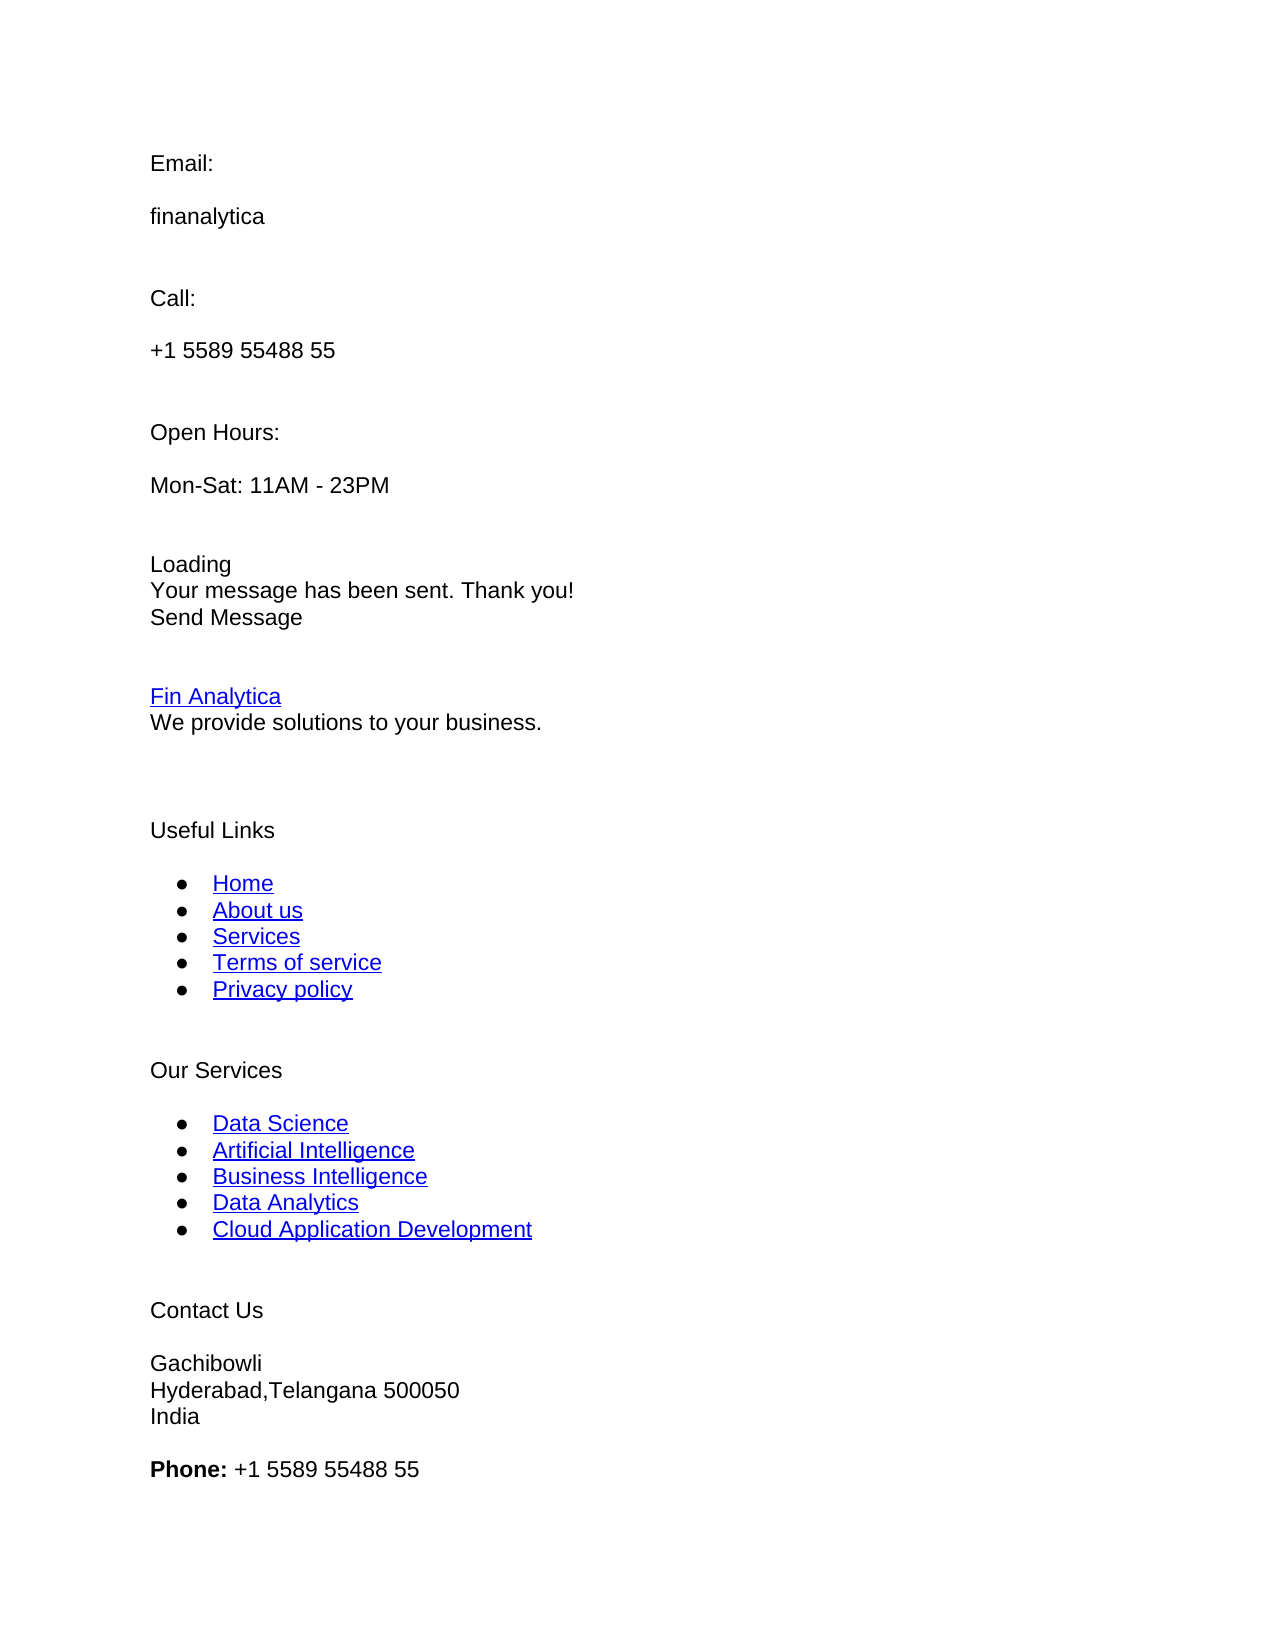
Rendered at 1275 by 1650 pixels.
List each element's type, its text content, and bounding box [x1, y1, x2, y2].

list Artificial Intelligence [175, 1137, 1125, 1163]
list Services [175, 923, 1125, 949]
text Hyderabad,Telangana 500050 [150, 1377, 1125, 1403]
text India [150, 1403, 1125, 1429]
text Phone: +1 5589 55488 55 [150, 1456, 1125, 1482]
text Call: [150, 284, 1125, 311]
list Terms of service [175, 949, 1125, 976]
text Mon-Sat: 11AM - 23PM [150, 472, 1125, 498]
text Open Hours: [150, 419, 1125, 446]
list Cloud Application Development [175, 1216, 1125, 1242]
list Privacy policy [175, 976, 1125, 1002]
text We provide solutions to your business. [150, 709, 1125, 736]
text +1 5589 55488 55 [150, 337, 1125, 364]
text Loading [150, 551, 1125, 577]
text Fin Analytica [150, 683, 1125, 709]
list Data Analytics [175, 1189, 1125, 1216]
list Business Intelligence [175, 1163, 1125, 1189]
text Email: [150, 150, 1125, 176]
text Send Message [150, 604, 1125, 630]
text Our Services [150, 1057, 1125, 1084]
list Home [175, 870, 1125, 897]
list About us [175, 897, 1125, 923]
text Your message has been sent. Thank you! [150, 577, 1125, 604]
text Gachibowli [150, 1350, 1125, 1377]
text Contact Us [150, 1297, 1125, 1324]
text Useful Links [150, 817, 1125, 844]
list Data Science [175, 1110, 1125, 1137]
text finanalytica [150, 203, 1125, 229]
